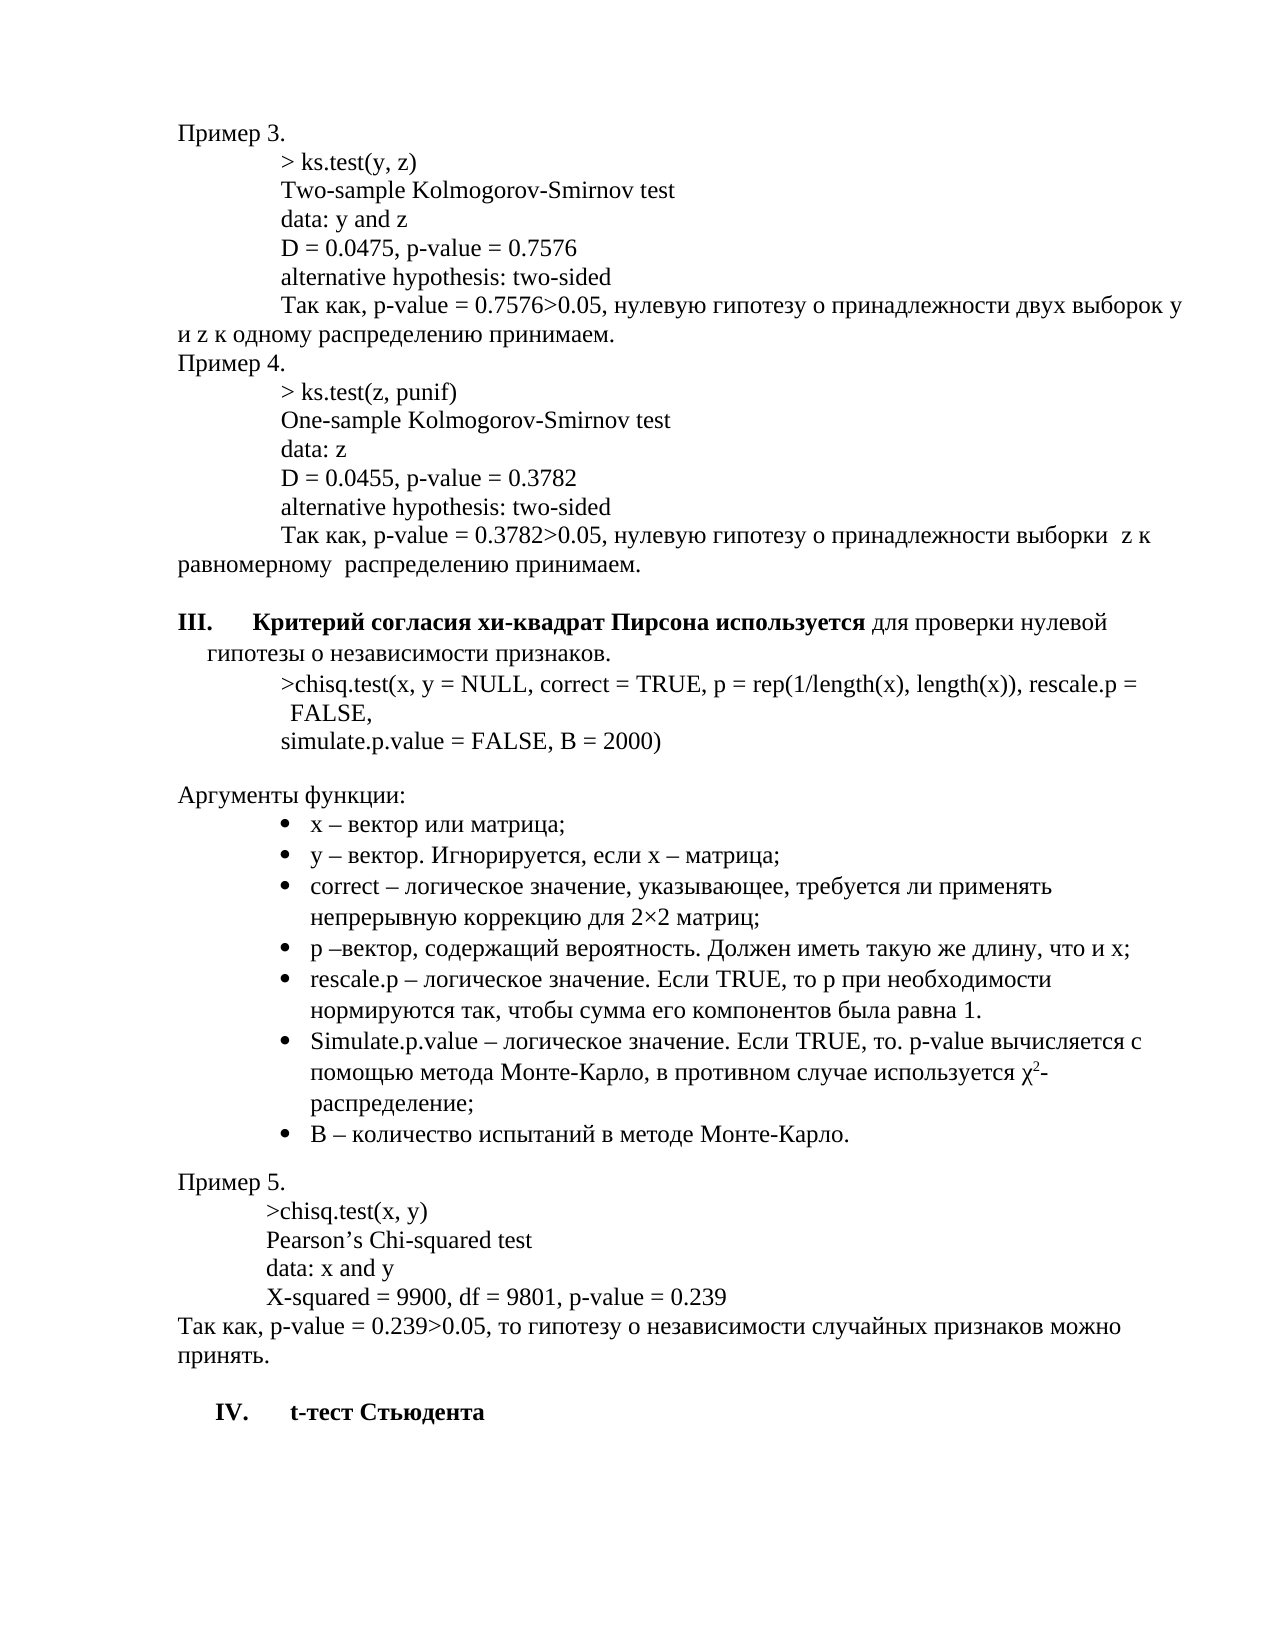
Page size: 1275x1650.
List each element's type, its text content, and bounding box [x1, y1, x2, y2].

list y – вектор. Игнорируется, если х – матрица; [281, 840, 1186, 869]
text Pearson’s Chi-squared test [177, 1225, 1186, 1253]
text Пример 4. [177, 348, 1186, 377]
text > ks.test(z, punif) [177, 377, 1186, 406]
text >chisq.test(x, y) [177, 1196, 1186, 1225]
text Пример 3. [177, 118, 1186, 147]
text alternative hypothesis: two-sided [177, 262, 1186, 291]
text data: x and y [177, 1253, 1186, 1282]
text Так как, p-value = 0.7576>0.05, нулевую гипотезу о принадлежности двух выборок y и z к одному распределению принимаем. [177, 291, 1186, 348]
list x – вектор или матрица; [281, 809, 1186, 838]
list Simulate.p.value – логическое значение. Если TRUE, то. p-value вычисляется с помощью метода Монте-Карло, в противном случае используется χ2-распределение; [281, 1026, 1186, 1117]
text D = 0.0475, p-value = 0.7576 [177, 233, 1186, 262]
text data: z [177, 434, 1186, 463]
text data: y and z [177, 204, 1186, 233]
list rescale.p – логическое значение. Если TRUE, то р при необходимости нормируются так, чтобы сумма его компонентов была равна 1. [281, 964, 1186, 1024]
text Two-sample Kolmogorov-Smirnov test [177, 176, 1186, 204]
text Аргументы функции: [177, 780, 1186, 809]
list >chisq.test(x, y = NULL, correct = TRUE, p = rep(1/length(x), length(x)), rescale.p = FALSE, [281, 669, 1186, 726]
text > ks.test(y, z) [177, 147, 1186, 176]
text alternative hypothesis: two-sided [177, 492, 1186, 521]
list сorrect – логическое значение, указывающее, требуется ли применять непрерывную коррекцию для 2×2 матриц; [281, 871, 1186, 931]
text X-squared = 9900, df = 9801, p-value = 0.239 [177, 1282, 1186, 1311]
list simulate.p.value = FALSE, B = 2000) [281, 726, 1186, 755]
text D = 0.0455, p-value = 0.3782 [177, 463, 1186, 492]
text Так как, p-value = 0.239>0.05, то гипотезу о независимости случайных признаков можно принять. [177, 1311, 1186, 1368]
list t-тест Стьюдента [215, 1397, 1186, 1426]
list B – количество испытаний в методе Монте-Карло. [281, 1119, 1186, 1148]
text Так как, p-value = 0.3782>0.05, нулевую гипотезу о принадлежности выборки z к равномерному распределению принимаем. [177, 521, 1186, 578]
list Критерий согласия хи-квадрат Пирсона используется для проверки нулевой гипотезы о независимости признаков. [177, 607, 1186, 667]
list р –вектор, содержащий вероятность. Должен иметь такую же длину, что и х; [281, 933, 1186, 962]
text One-sample Kolmogorov-Smirnov test [177, 406, 1186, 434]
text Пример 5. [177, 1167, 1186, 1196]
